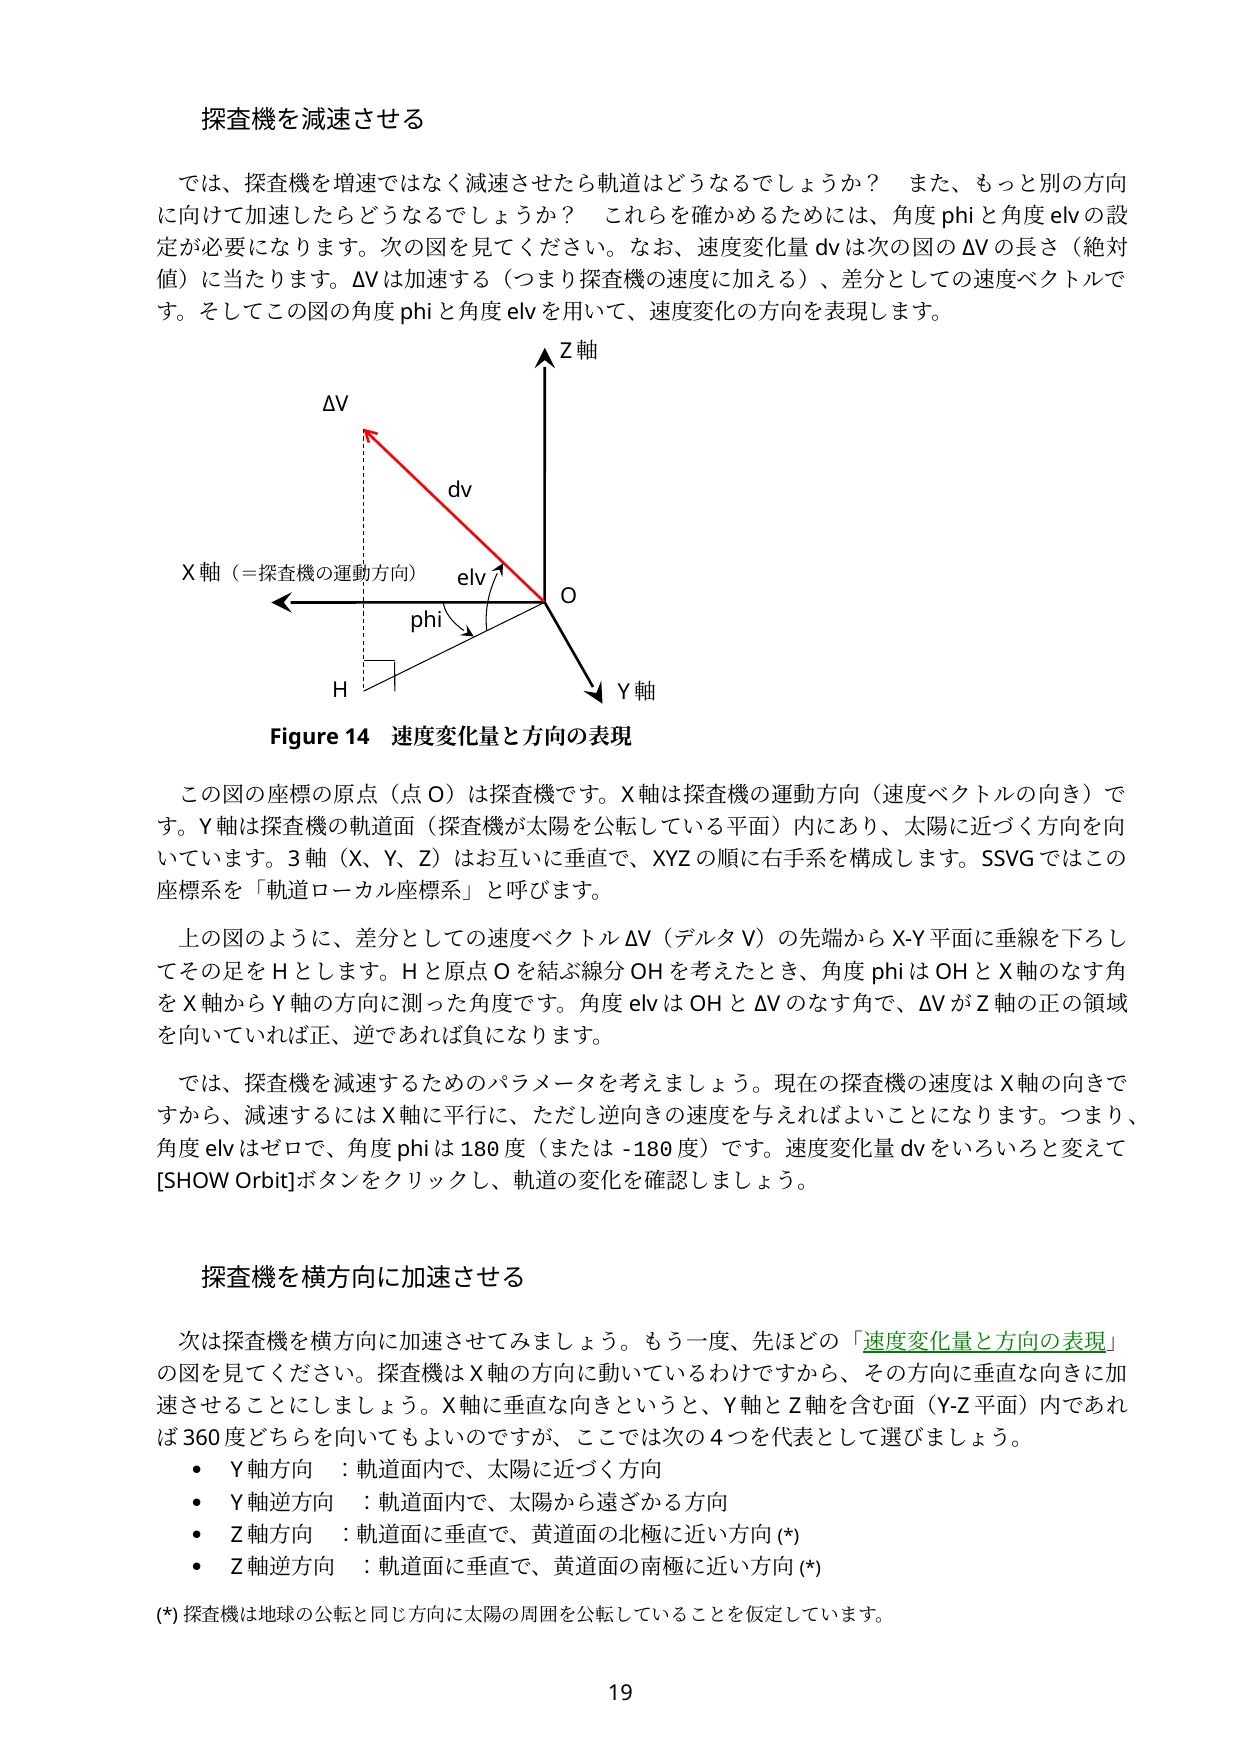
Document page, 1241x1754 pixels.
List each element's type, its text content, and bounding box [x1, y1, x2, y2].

subtitle 探査機を減速させる [201, 85, 1128, 149]
list Y軸方向 ：軌道面内で、太陽に近づく方向 [193, 1452, 1128, 1484]
text 上の図のように、差分としての速度ベクトルΔV（デルタV）の先端からX-Y平面に垂線を下ろしてその足をHとします。Hと原点Oを結ぶ線分OHを考えたとき、角度phiはOHとX軸のなす角をX軸からY軸の方向に測った角度です。角度elvはOHとΔVのなす角で、ΔVがZ軸の正の領域を向いていれば正、逆であれば負になります。 [156, 921, 1128, 1050]
subtitle 探査機を横方向に加速させる [201, 1243, 1128, 1307]
text では、探査機を増速ではなく減速させたら軌道はどうなるでしょうか？ また、もっと別の方向に向けて加速したらどうなるでしょうか？ これらを確かめるためには、角度phiと角度elvの設定が必要になります。次の図を見てください。なお、速度変化量dvは次の図のΔVの長さ（絶対値）に当たります。ΔVは加速する（つまり探査機の速度に加える）、差分としての速度ベクトルです。そしてこの図の角度phiと角度elvを用いて、速度変化の方向を表現します。 [156, 166, 1128, 326]
text (*) 探査機は地球の公転と同じ方向に太陽の周囲を公転していることを仮定しています。 [156, 1597, 1128, 1629]
list Y軸逆方向 ：軌道面内で、太陽から遠ざかる方向 [193, 1484, 1128, 1517]
list Z軸方向 ：軌道面に垂直で、黄道面の北極に近い方向 (*) [193, 1517, 1128, 1549]
text では、探査機を減速するためのパラメータを考えましょう。現在の探査機の速度はX軸の向きですから、減速するにはX軸に平行に、ただし逆向きの速度を与えればよいことになります。つまり、角度elvはゼロで、角度phiは180度（または -180度）です。速度変化量dvをいろいろと変えて[SHOW Orbit]ボタンをクリックし、軌道の変化を確認しましょう。 [156, 1066, 1128, 1195]
list Z軸逆方向 ：軌道面に垂直で、黄道面の南極に近い方向 (*) [193, 1549, 1128, 1581]
text 次は探査機を横方向に加速させてみましょう。もう一度、先ほどの「速度変化量と方向の表現」の図を見てください。探査機はX軸の方向に動いているわけですから、その方向に垂直な向きに加速させることにしましょう。X軸に垂直な向きというと、Y軸とZ軸を含む面（Y-Z平面）内であれば360度どちらを向いてもよいのですが、ここでは次の4つを代表として選びましょう。 [156, 1323, 1128, 1452]
text この図の座標の原点（点O）は探査機です。X軸は探査機の運動方向（速度ベクトルの向き）です。Y軸は探査機の軌道面（探査機が太陽を公転している平面）内にあり、太陽に近づく方向を向いています。3軸（X、Y、Z）はお互いに垂直で、XYZの順に右手系を構成します。SSVGではこの座標系を「軌道ローカル座標系」と呼びます。 [156, 777, 1128, 905]
